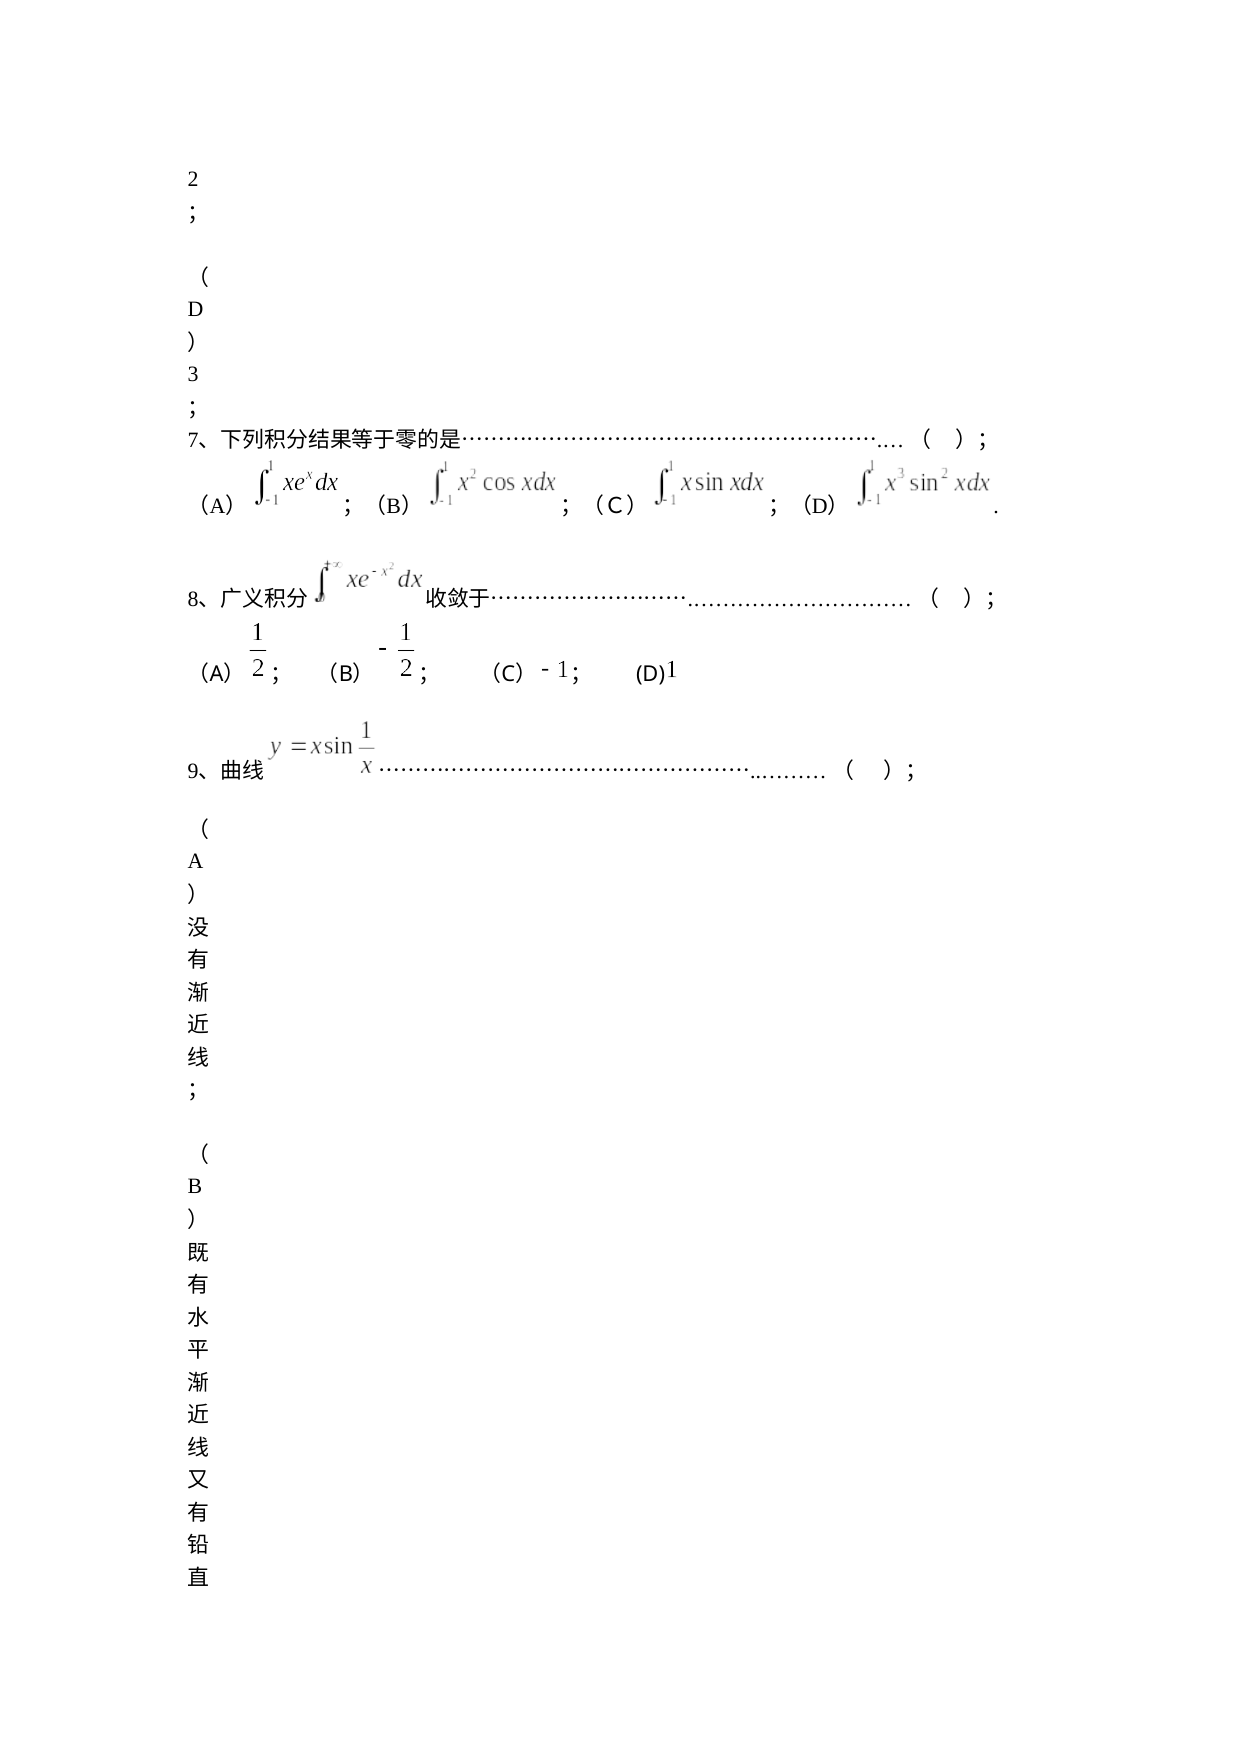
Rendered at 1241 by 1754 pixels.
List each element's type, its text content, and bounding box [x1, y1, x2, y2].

text 8、广义积分收敛于……………………….………………………… （ ）； [187, 552, 1053, 617]
text 7、下列积分结果等于零的是………………………………………………….… （ ）； [187, 422, 1053, 454]
text （A）；（B）；（Ｃ）；（D）. [187, 454, 1053, 552]
text （A）； （B）； （C）； (D) [187, 617, 1053, 714]
text 9、曲线……………………………………………..……… （ ）； [187, 714, 1053, 812]
